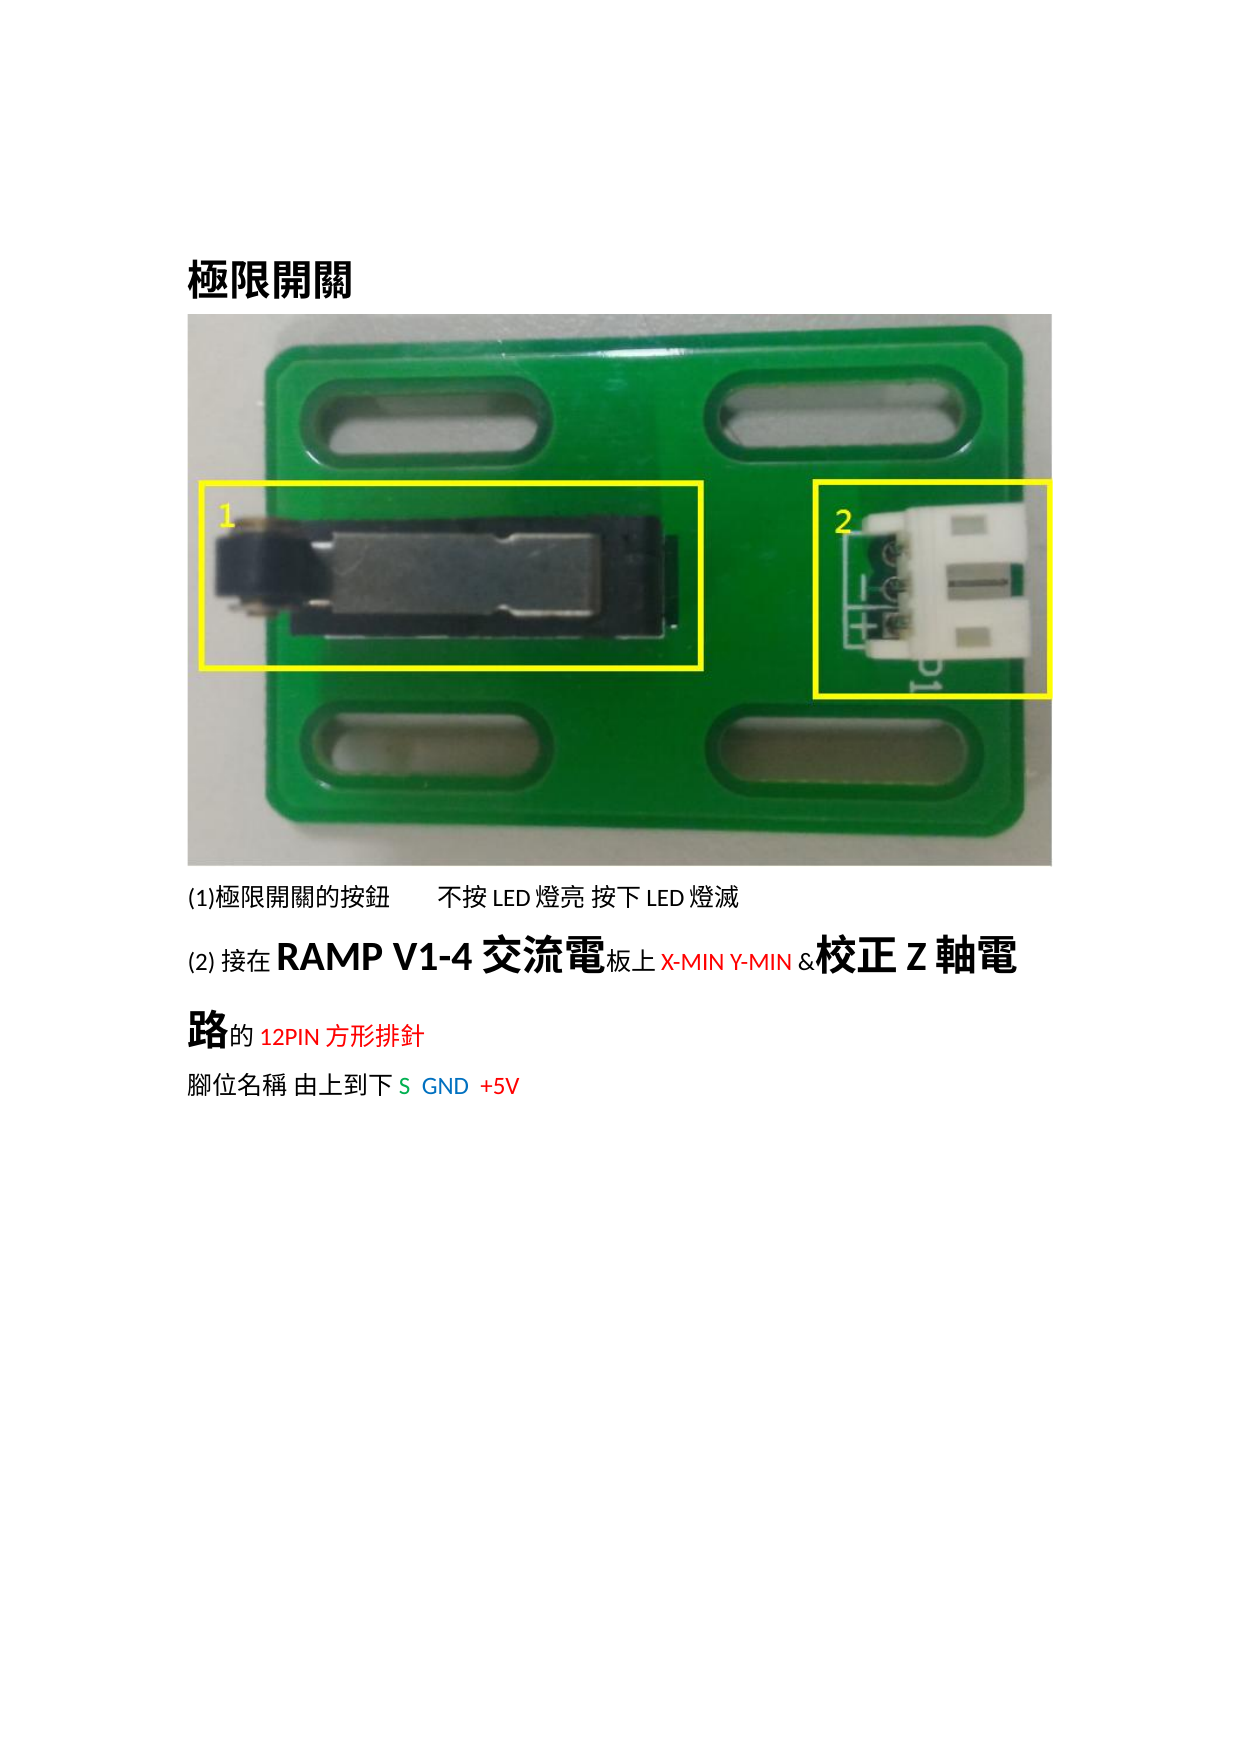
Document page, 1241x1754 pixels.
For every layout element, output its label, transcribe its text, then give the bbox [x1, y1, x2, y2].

text 腳位名稱 由上到下 S GND +5V [187, 1064, 1053, 1102]
text 極限開關 [187, 239, 1053, 314]
text (1)極限開關的按鈕 不按LED燈亮 按下LED燈滅 [187, 877, 1053, 914]
text (2) 接在RAMP V1-4交流電板上X-MIN Y-MIN &校正Z軸電路的12PIN方形排針 [187, 914, 1053, 1064]
picture [187, 314, 1053, 867]
